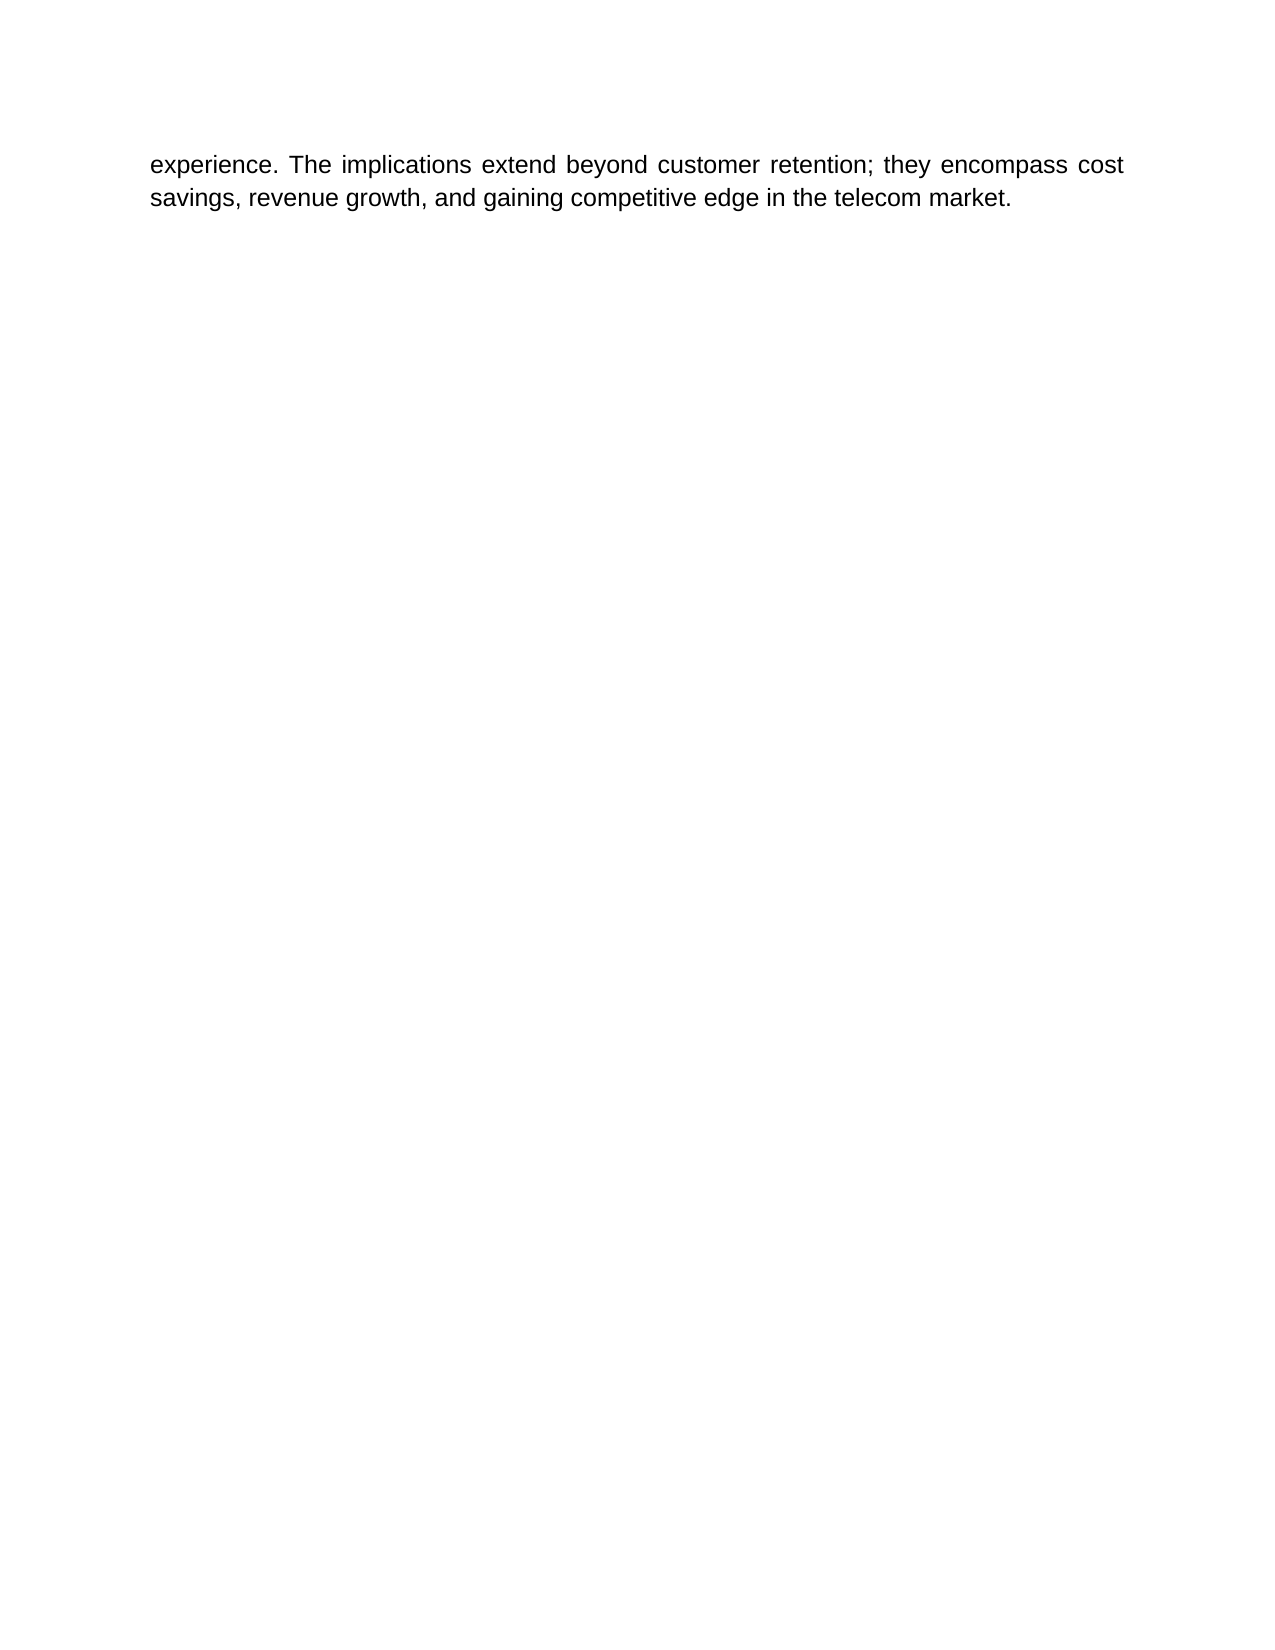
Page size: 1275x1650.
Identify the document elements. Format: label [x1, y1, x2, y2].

text [150, 150, 1125, 212]
